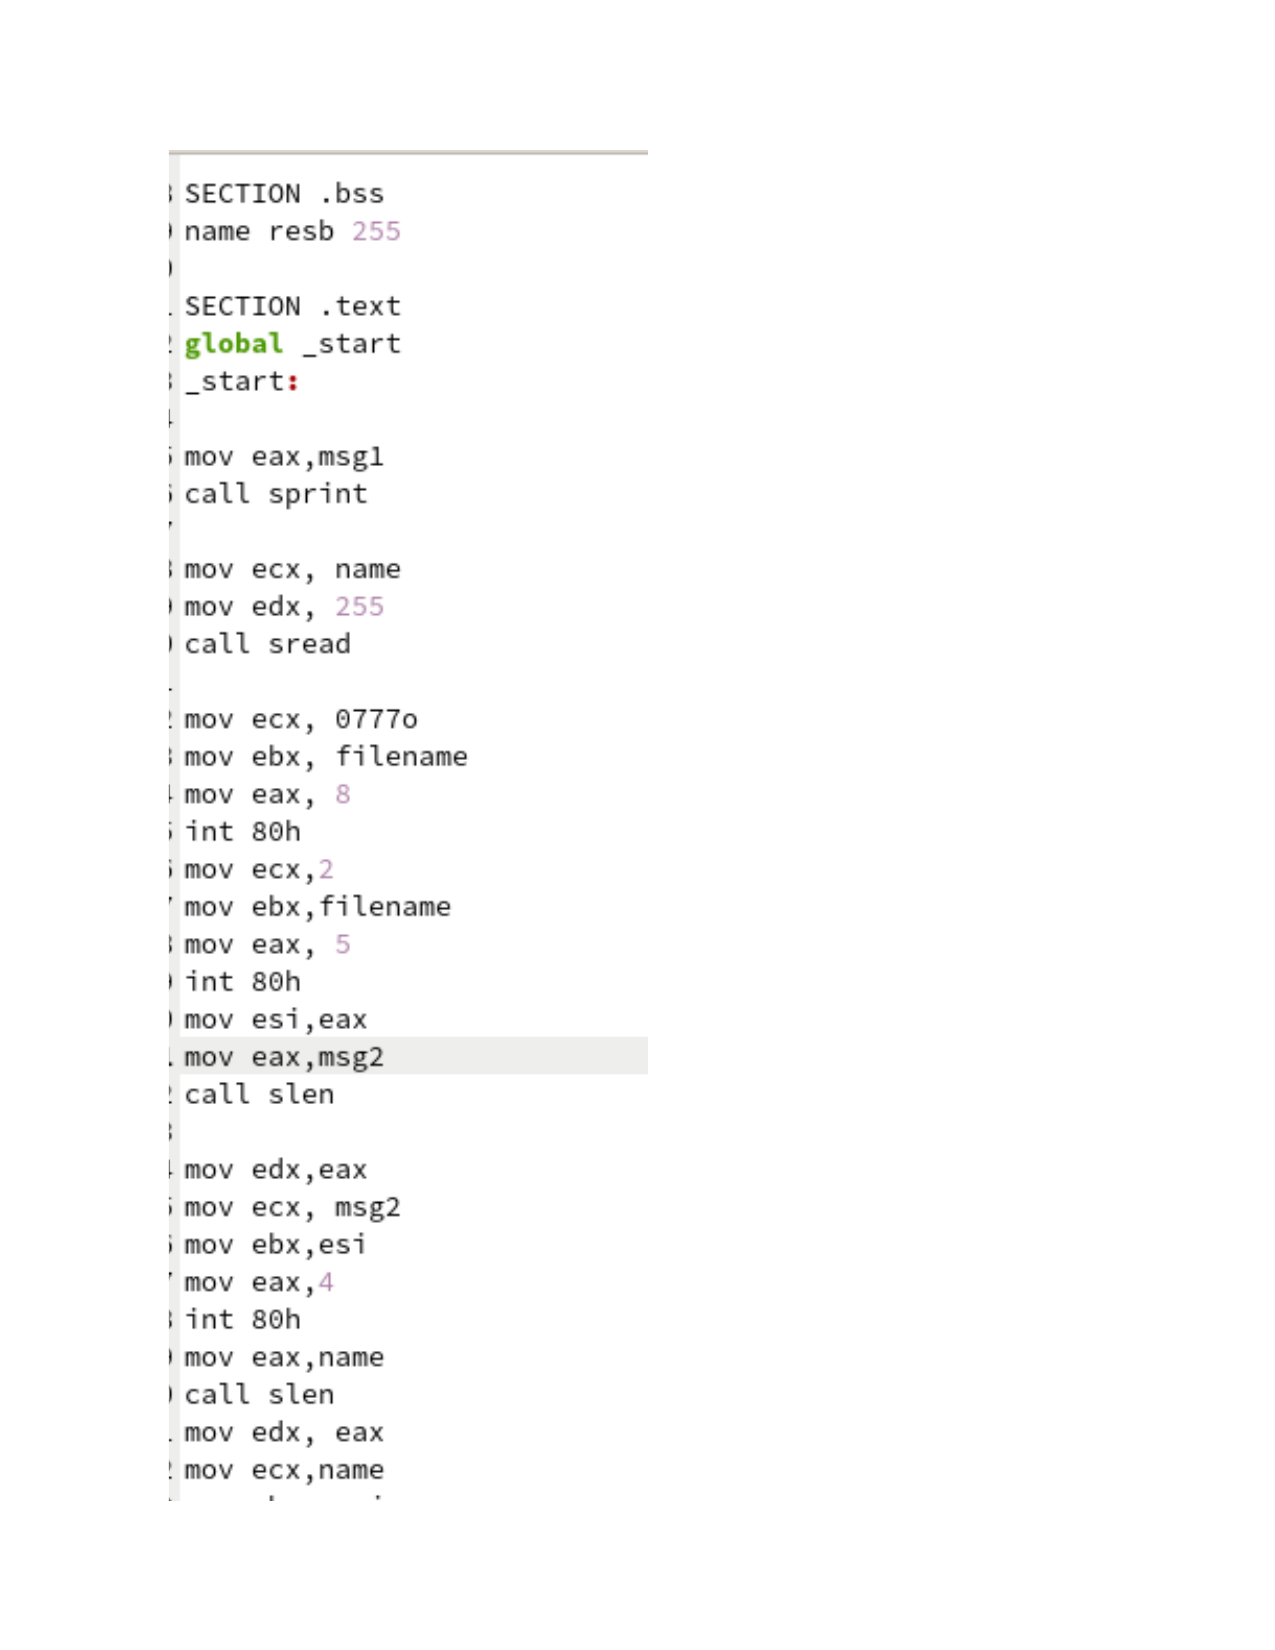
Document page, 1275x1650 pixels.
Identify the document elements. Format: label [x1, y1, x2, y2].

picture [168, 150, 648, 1501]
